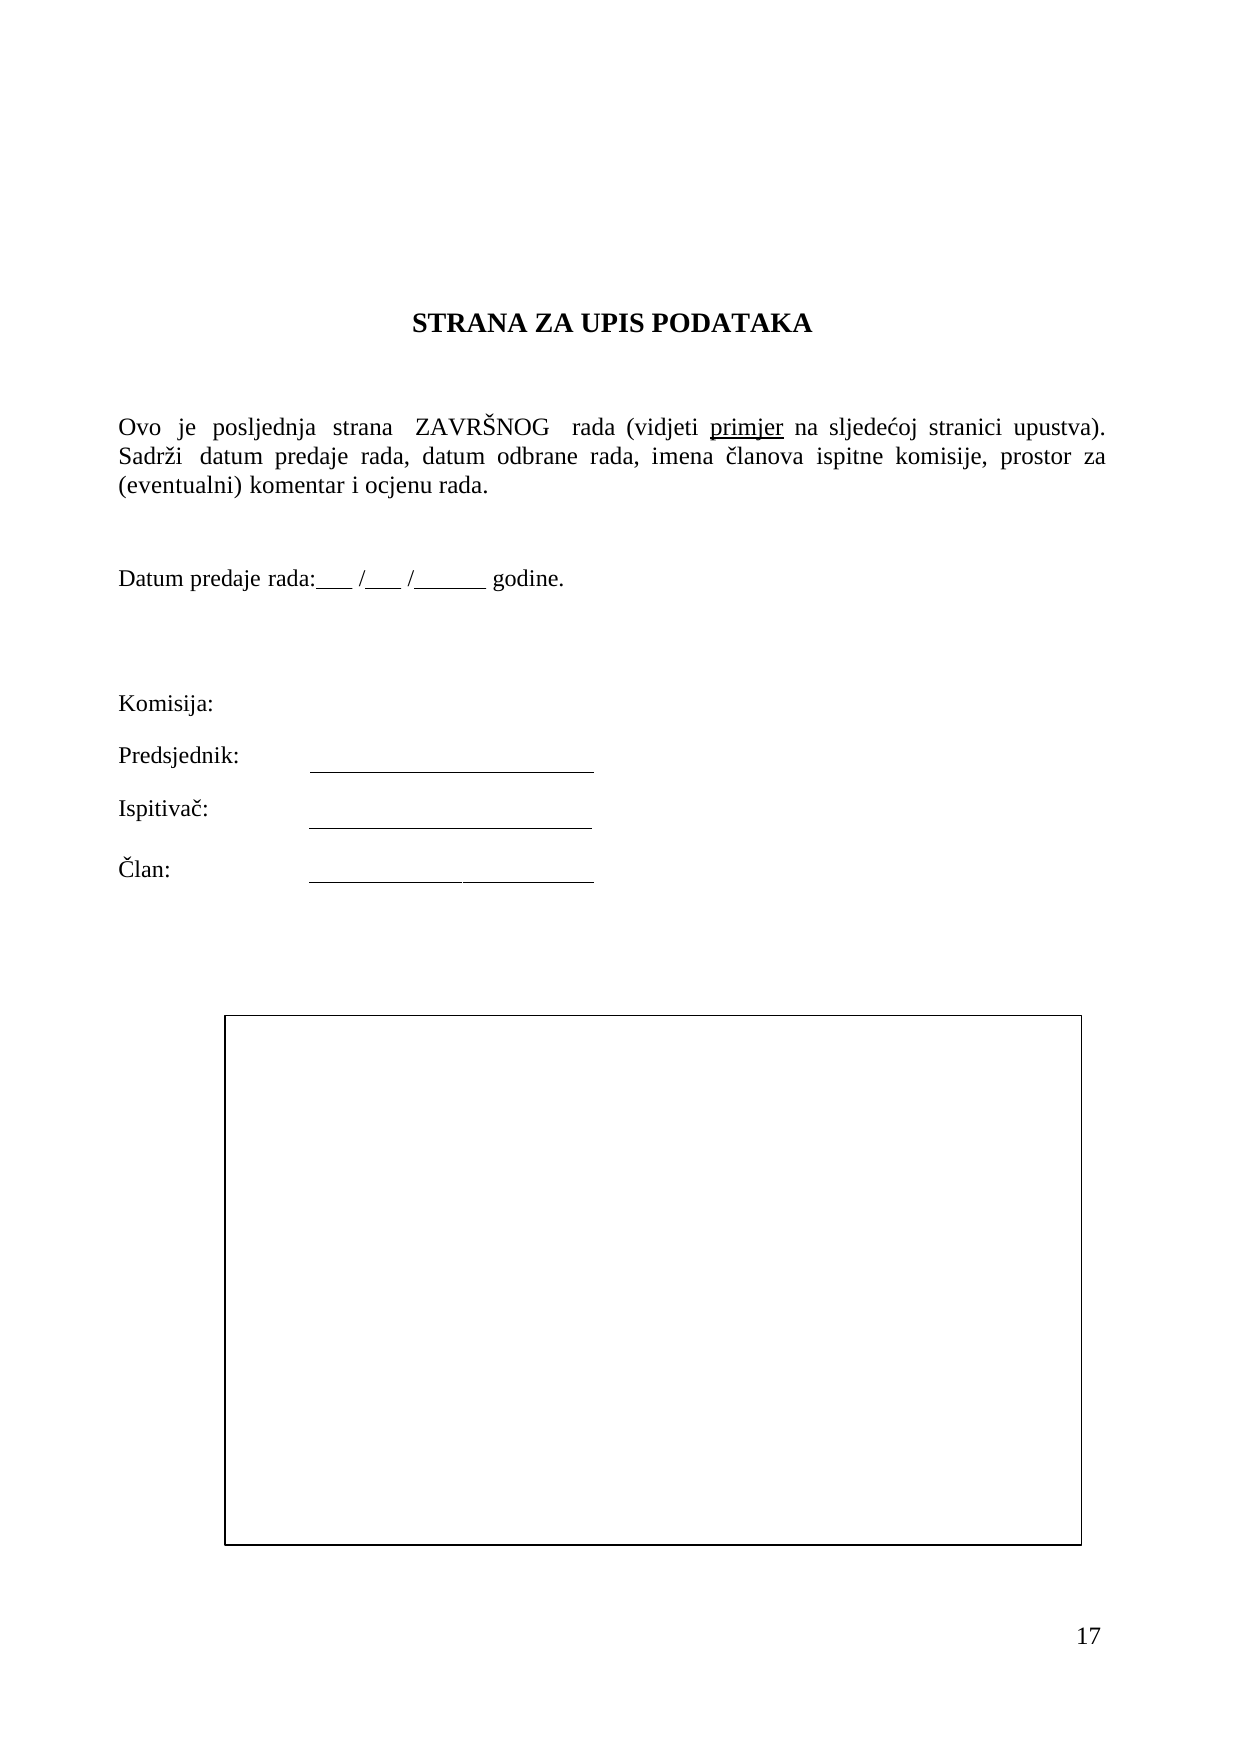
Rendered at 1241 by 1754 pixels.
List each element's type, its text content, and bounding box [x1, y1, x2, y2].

text Ovo je posljednja strana ZAVRŠNOG rada (vidjeti primjer na sljedećoj stranici upustva). Sadrži datum predaje rada, datum odbrane rada, imena članova ispitne komisije, prostor za (eventualni) komentar i ocjenu rada. [118, 412, 1106, 498]
text Član: [118, 855, 1101, 882]
text Predsjednik: [118, 717, 337, 769]
text Datum predaje rada: / / godine. [118, 564, 1101, 592]
text Komisija: [118, 665, 337, 717]
text STRANA ZA UPIS PODATAKA [118, 306, 1106, 339]
text Ispitivač: [118, 794, 1101, 821]
